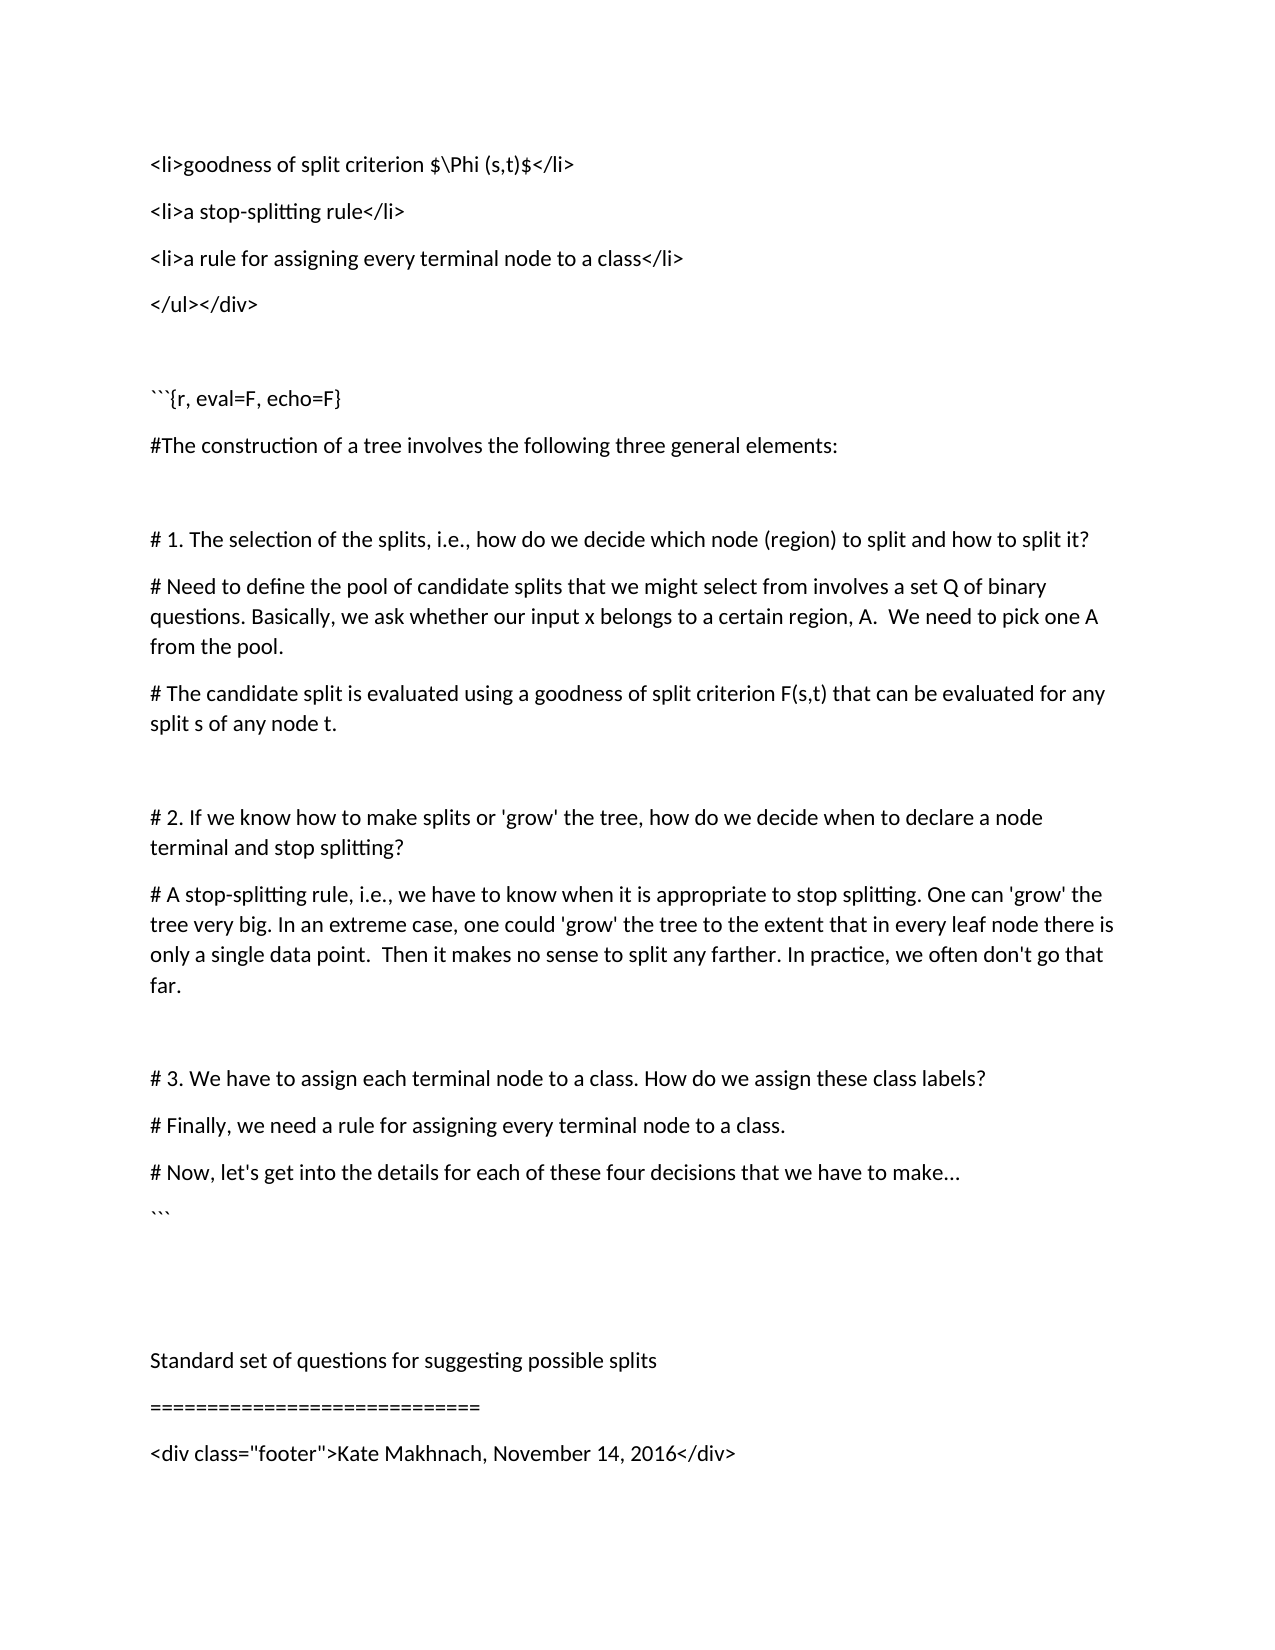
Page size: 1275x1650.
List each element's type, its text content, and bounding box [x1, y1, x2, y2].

text # 2. If we know how to make splits or 'grow' the tree, how do we decide when to declare a node terminal and stop splitting? [150, 803, 1125, 861]
text <li>a rule for assigning every terminal node to a class</li> [150, 244, 1125, 272]
text # 1. The selection of the splits, i.e., how do we decide which node (region) to split and how to split it? [150, 525, 1125, 553]
text ============================= [150, 1393, 1125, 1421]
text # 3. We have to assign each terminal node to a class. How do we assign these class labels? [150, 1064, 1125, 1093]
text # Need to define the pool of candidate splits that we might select from involves a set Q of binary questions. Basically, we ask whether our input x belongs to a certain region, A. We need to pick one A from the pool. [150, 572, 1125, 660]
text ``` [150, 1205, 1125, 1233]
text # A stop-splitting rule, i.e., we have to know when it is appropriate to stop splitting. One can 'grow' the tree very big. In an extreme case, one could 'grow' the tree to the extent that in every leaf node there is only a single data point. Then it makes no sense to split any farther. In practice, we often don't go that far. [150, 880, 1125, 999]
text ```{r, eval=F, echo=F} [150, 384, 1125, 412]
text <li>goodness of split criterion $\Phi (s,t)$</li> [150, 150, 1125, 178]
text <li>a stop-splitting rule</li> [150, 197, 1125, 225]
text </ul></div> [150, 291, 1125, 319]
text # Finally, we need a rule for assigning every terminal node to a class. [150, 1111, 1125, 1139]
text # The candidate split is evaluated using a goodness of split criterion F(s,t) that can be evaluated for any split s of any node t. [150, 679, 1125, 737]
text # Now, let's get into the details for each of these four decisions that we have to make... [150, 1158, 1125, 1186]
text <div class="footer">Kate Makhnach, November 14, 2016</div> [150, 1439, 1125, 1468]
text #The construction of a tree involves the following three general elements: [150, 431, 1125, 459]
text Standard set of questions for suggesting possible splits [150, 1346, 1125, 1374]
